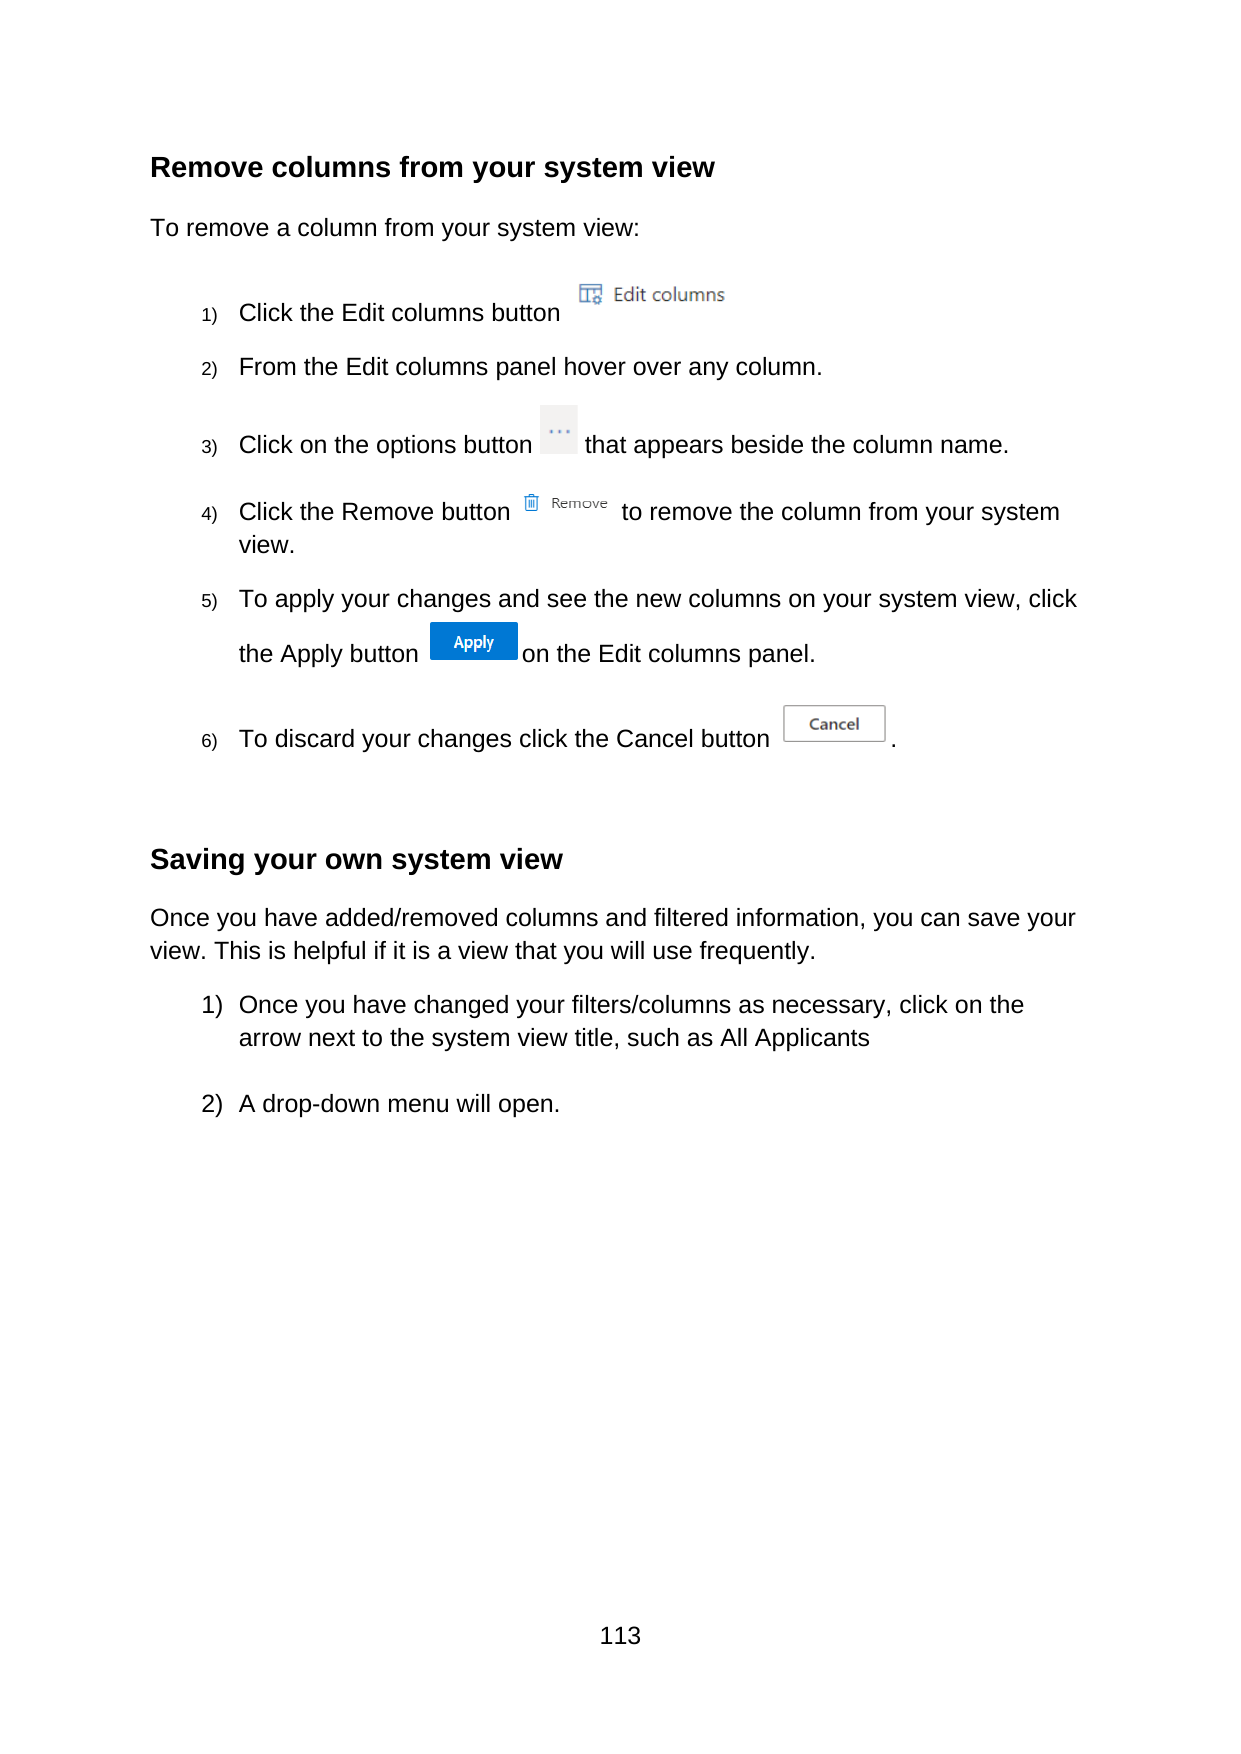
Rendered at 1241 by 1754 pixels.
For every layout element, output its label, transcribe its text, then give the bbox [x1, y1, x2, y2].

list Once you have changed your filters/columns as necessary, click on the arrow next to the system view title, such as All Applicants [201, 990, 1090, 1052]
picture [777, 693, 890, 748]
picture [426, 617, 522, 663]
list From the Edit columns panel hover over any column. [201, 352, 1090, 381]
list A drop-down menu will open. [201, 1089, 1090, 1151]
list To discard your changes click the Cancel button . [201, 693, 1090, 753]
picture [567, 267, 741, 322]
list Click the Edit columns button [201, 267, 1090, 327]
list Click the Remove button to remove the column from your system view. [201, 484, 1090, 559]
subtitle Remove columns from your system view [150, 150, 1090, 183]
picture [540, 405, 578, 454]
text Once you have added/removed columns and filtered information, you can save your view. This is helpful if it is a view that you will use frequently. [150, 903, 1090, 965]
list Click on the options button that appears beside the column name. [201, 406, 1090, 459]
picture [517, 483, 622, 521]
list To apply your changes and see the new columns on your system view, click the Apply button on the Edit columns panel. [201, 584, 1090, 668]
subtitle Saving your own system view [150, 842, 1090, 876]
text To remove a column from your system view: [150, 213, 1090, 242]
